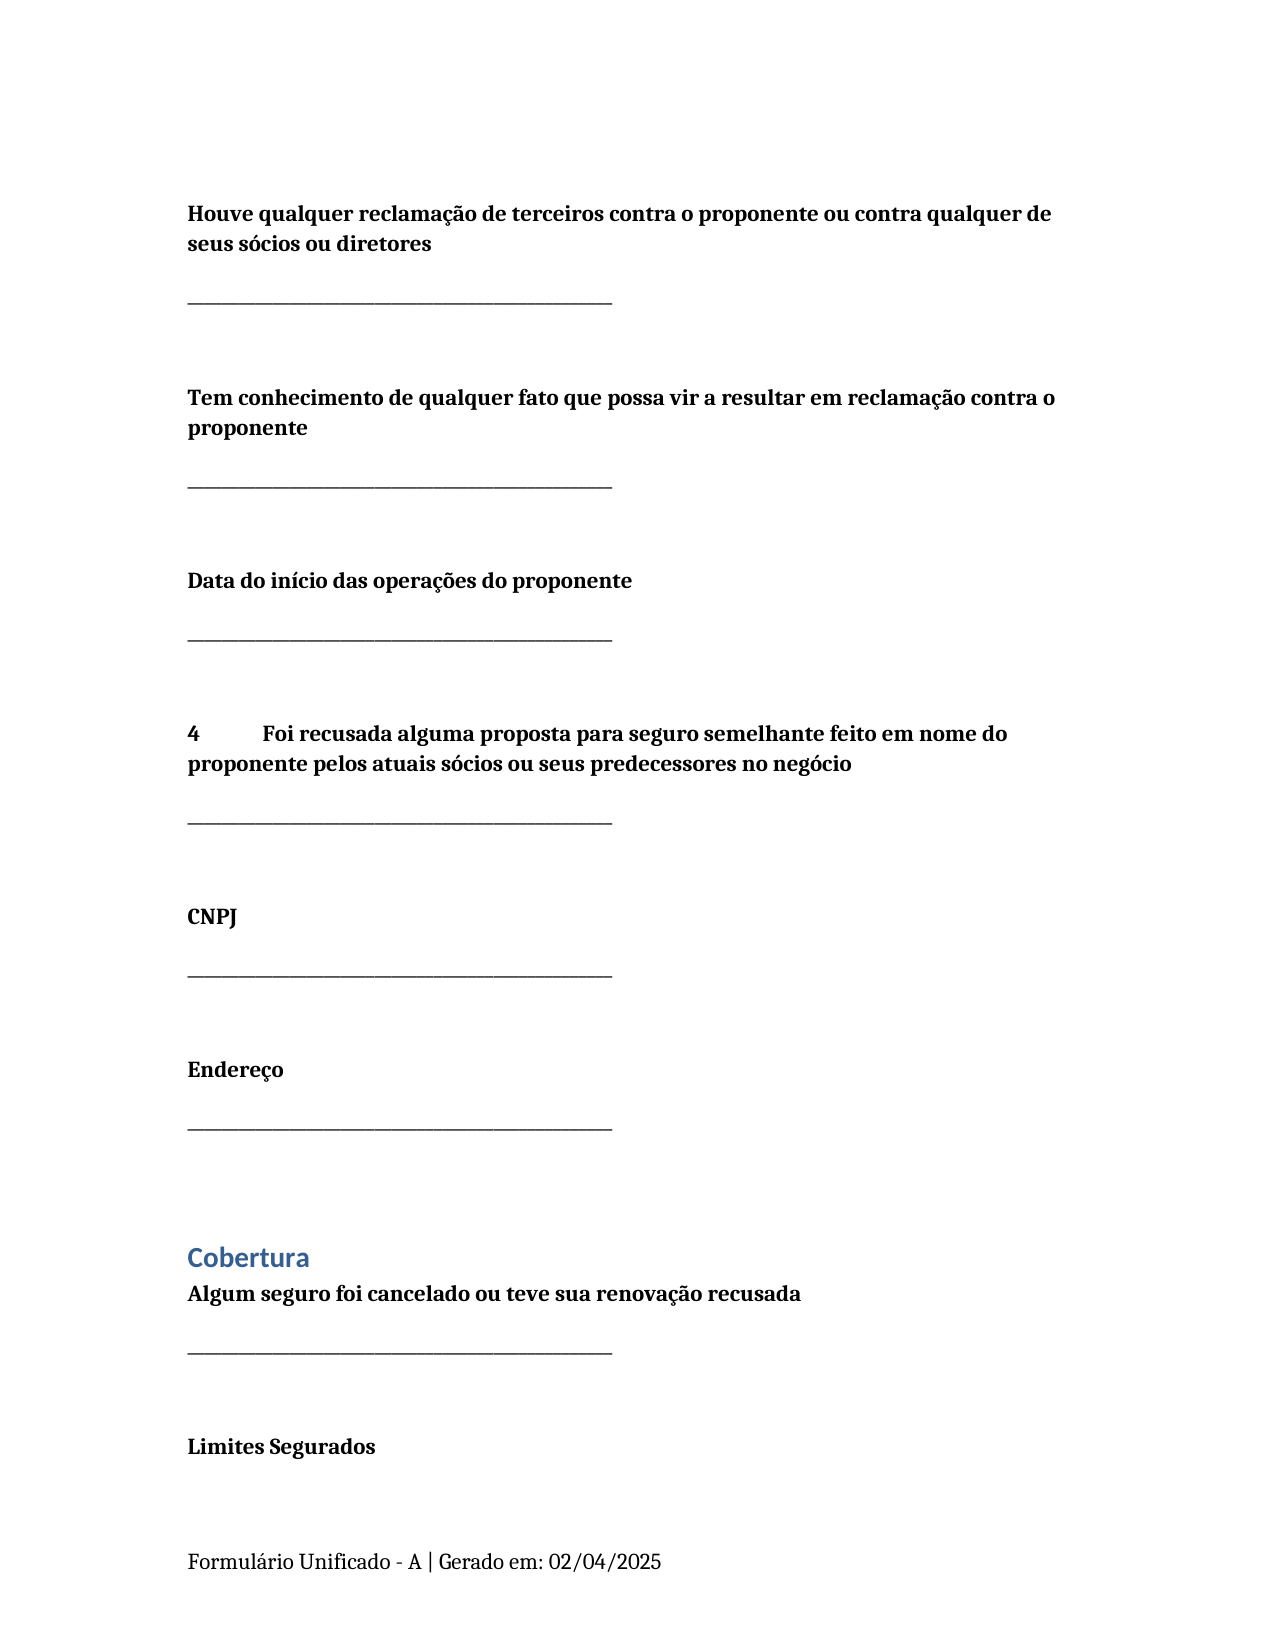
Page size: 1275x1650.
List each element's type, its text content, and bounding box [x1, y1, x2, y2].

text 4 Foi recusada alguma proposta para seguro semelhante feito em nome do proponente pelos atuais sócios ou seus predecessores no negócio [187, 721, 1087, 777]
text __________________________________________________ [187, 802, 1087, 828]
text __________________________________________________ [187, 466, 1087, 492]
text Data do início das operações do proponente [187, 568, 1087, 594]
text CNPJ [187, 904, 1087, 931]
subtitle Cobertura [187, 1239, 1087, 1275]
text __________________________________________________ [187, 1108, 1087, 1135]
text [187, 282, 1087, 309]
text Limites Segurados [187, 1434, 1087, 1460]
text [187, 1332, 1087, 1358]
text __________________________________________________ [187, 619, 1087, 645]
text Endereço [187, 1057, 1087, 1084]
text Tem conhecimento de qualquer fato que possa vir a resultar em reclamação contra o proponente [187, 384, 1087, 441]
text Algum seguro foi cancelado ou teve sua renovação recusada [187, 1281, 1087, 1307]
text Houve qualquer reclamação de terceiros contra o proponente ou contra qualquer de seus sócios ou diretores [187, 201, 1087, 258]
text __________________________________________________ [187, 955, 1087, 982]
